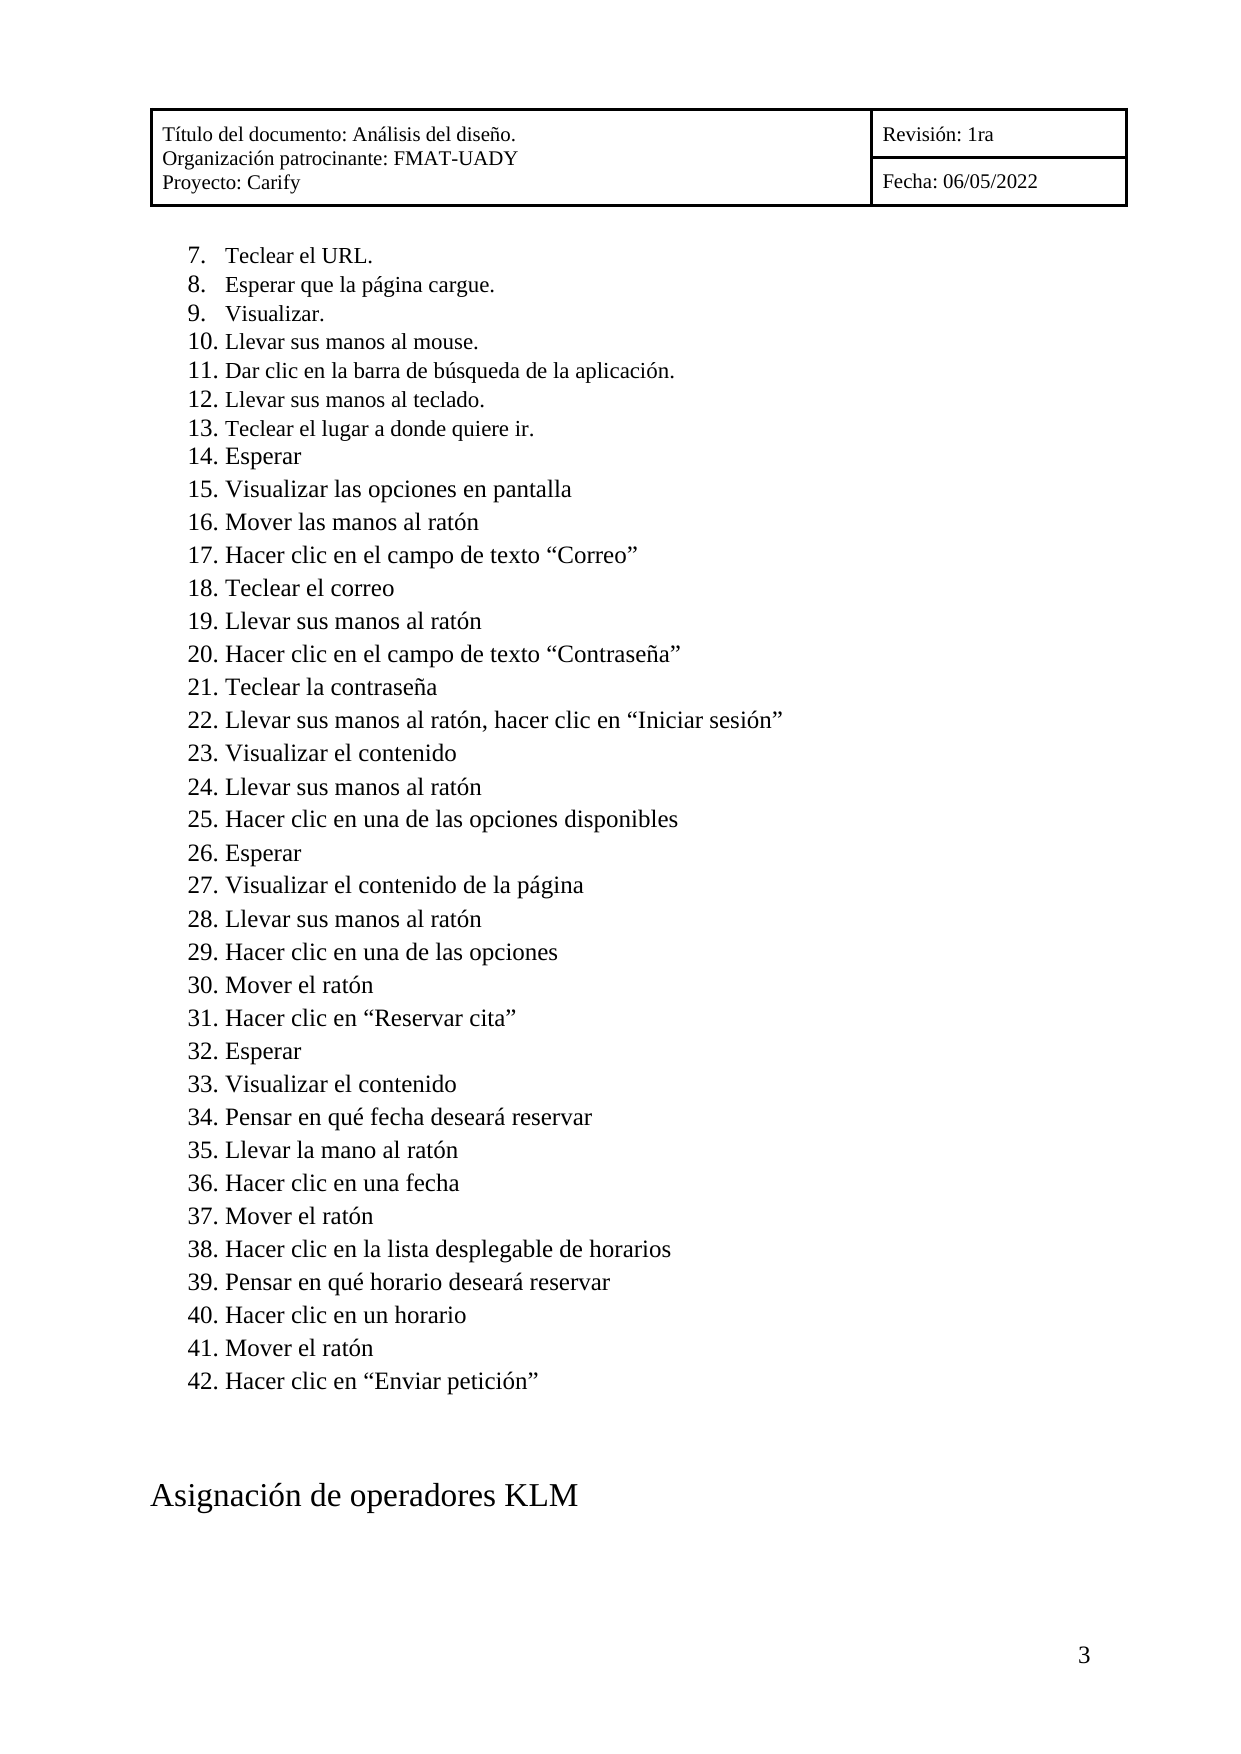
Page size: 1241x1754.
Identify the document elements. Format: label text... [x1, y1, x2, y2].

list Mover las manos al ratón [187, 507, 1090, 536]
list Hacer clic en una de las opciones [187, 937, 1090, 965]
list Mover el ratón [187, 1201, 1090, 1229]
list Teclear el lugar a donde quiere ir. [187, 413, 1090, 441]
list Llevar sus manos al ratón [187, 772, 1090, 800]
list Llevar sus manos al teclado. [187, 384, 1090, 413]
list Esperar [187, 838, 1090, 866]
list Llevar sus manos al ratón [187, 606, 1090, 635]
list Hacer clic en el campo de texto “Contraseña” [187, 639, 1090, 668]
list Pensar en qué horario deseará reservar [187, 1267, 1090, 1296]
list Visualizar las opciones en pantalla [187, 474, 1090, 503]
list Esperar que la página cargue. [187, 269, 1090, 298]
list Hacer clic en una fecha [187, 1168, 1090, 1197]
list Esperar [187, 1036, 1090, 1064]
list Mover el ratón [187, 1333, 1090, 1362]
list Dar clic en la barra de búsqueda de la aplicación. [187, 355, 1090, 384]
list Visualizar el contenido de la página [187, 871, 1090, 899]
list Teclear la contraseña [187, 672, 1090, 701]
list Visualizar. [187, 298, 1090, 326]
list Visualizar el contenido [187, 1069, 1090, 1097]
list Llevar sus manos al ratón, hacer clic en “Iniciar sesión” [187, 706, 1090, 734]
list Visualizar el contenido [187, 738, 1090, 767]
subtitle Asignación de operadores KLM [150, 1476, 1090, 1514]
list Hacer clic en el campo de texto “Correo” [187, 540, 1090, 569]
list Pensar en qué fecha deseará reservar [187, 1102, 1090, 1131]
list Hacer clic en un horario [187, 1300, 1090, 1329]
list Mover el ratón [187, 970, 1090, 998]
list Hacer clic en una de las opciones disponibles [187, 804, 1090, 833]
list Esperar [187, 441, 1090, 470]
list Llevar la mano al ratón [187, 1135, 1090, 1163]
list Hacer clic en “Enviar petición” [187, 1366, 1090, 1395]
list Teclear el correo [187, 573, 1090, 602]
list Hacer clic en la lista desplegable de horarios [187, 1234, 1090, 1263]
list Llevar sus manos al mouse. [187, 326, 1090, 355]
list Teclear el URL. [187, 240, 1090, 269]
list Hacer clic en “Reservar cita” [187, 1003, 1090, 1031]
list Llevar sus manos al ratón [187, 904, 1090, 932]
